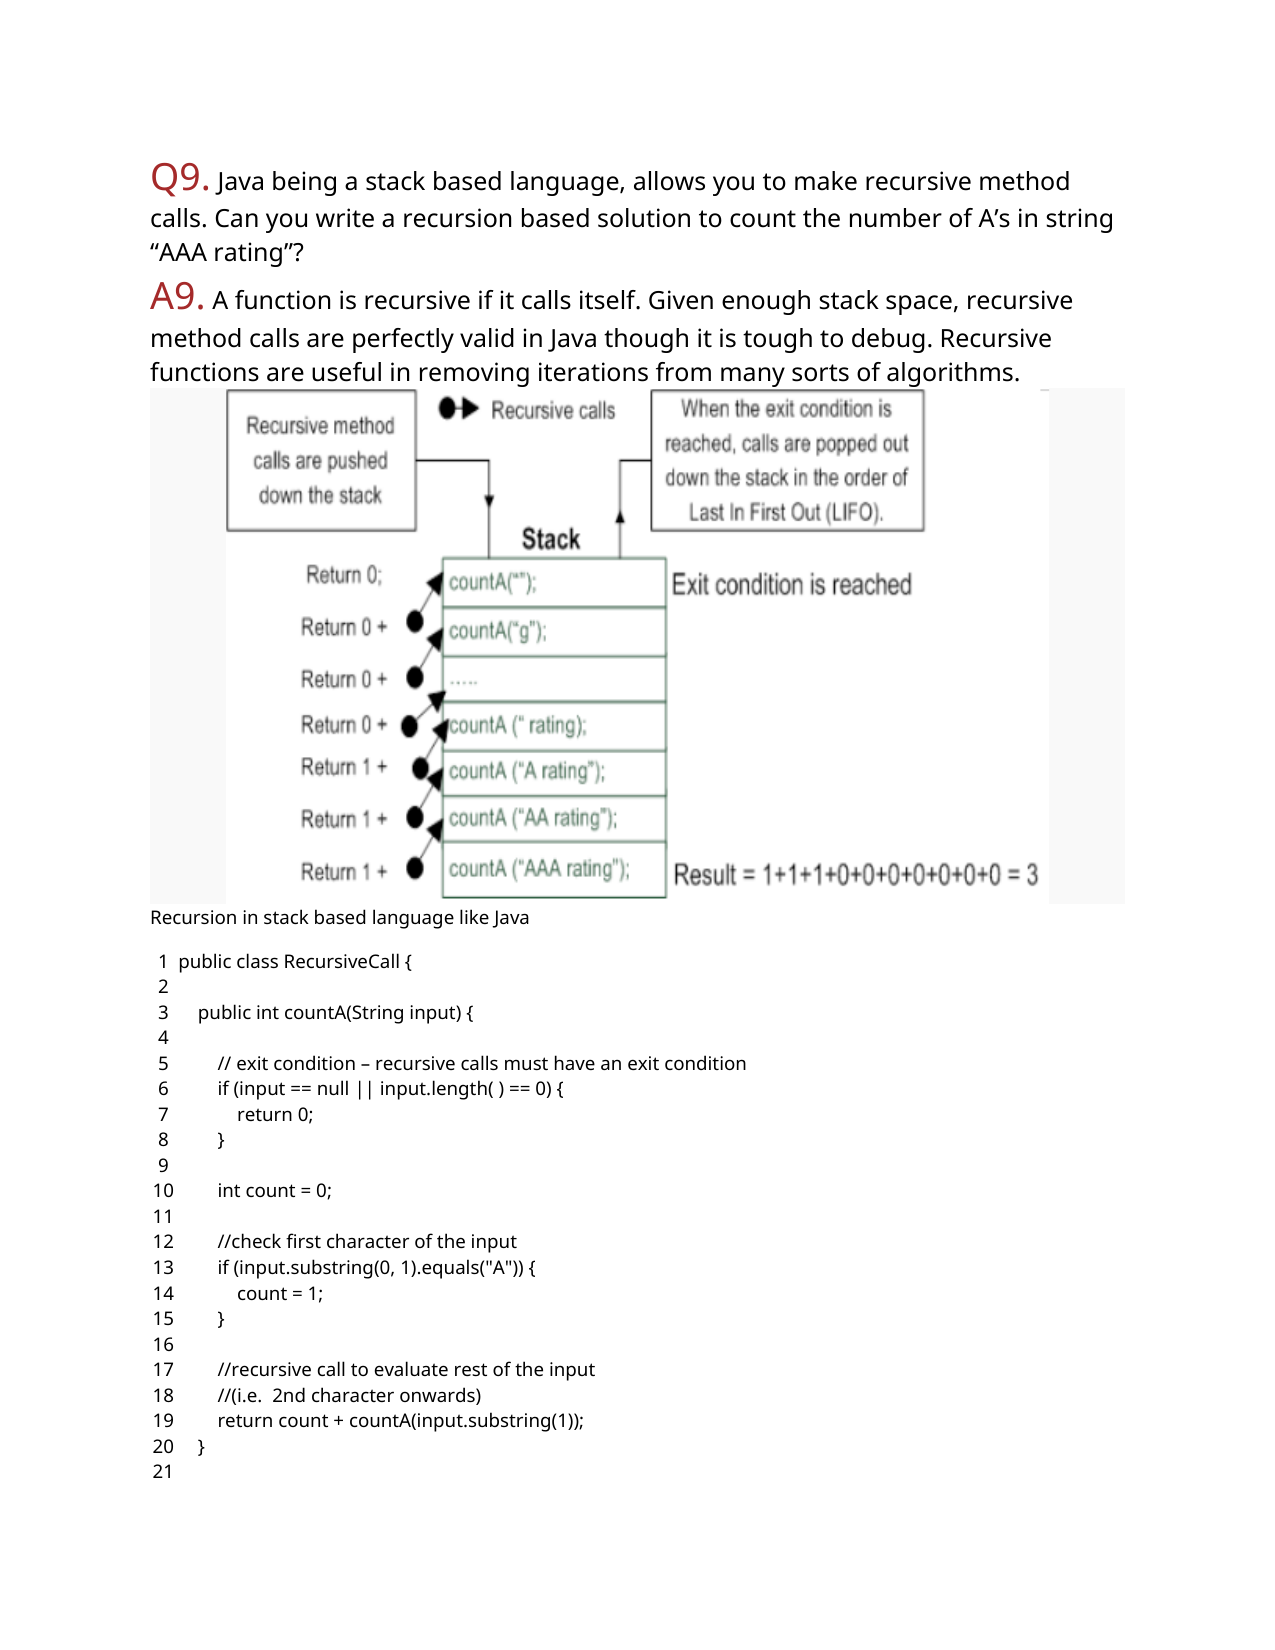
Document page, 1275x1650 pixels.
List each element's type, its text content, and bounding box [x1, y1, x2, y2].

text Recursion in stack based language like Java [150, 904, 1125, 930]
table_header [150, 947, 176, 1486]
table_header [176, 947, 1125, 1486]
picture [226, 388, 1050, 905]
text Q9. Java being a stack based language, allows you to make recursive method calls. Can you write a recursion based solution to count the number of A’s in string “AAA rating”? A9. A function is recursive if it calls itself. Given enough stack space, recursive method calls are perfectly valid in Java though it is tough to debug. Recursive functions are useful in removing iterations from many sorts of algorithms. [150, 150, 1125, 388]
